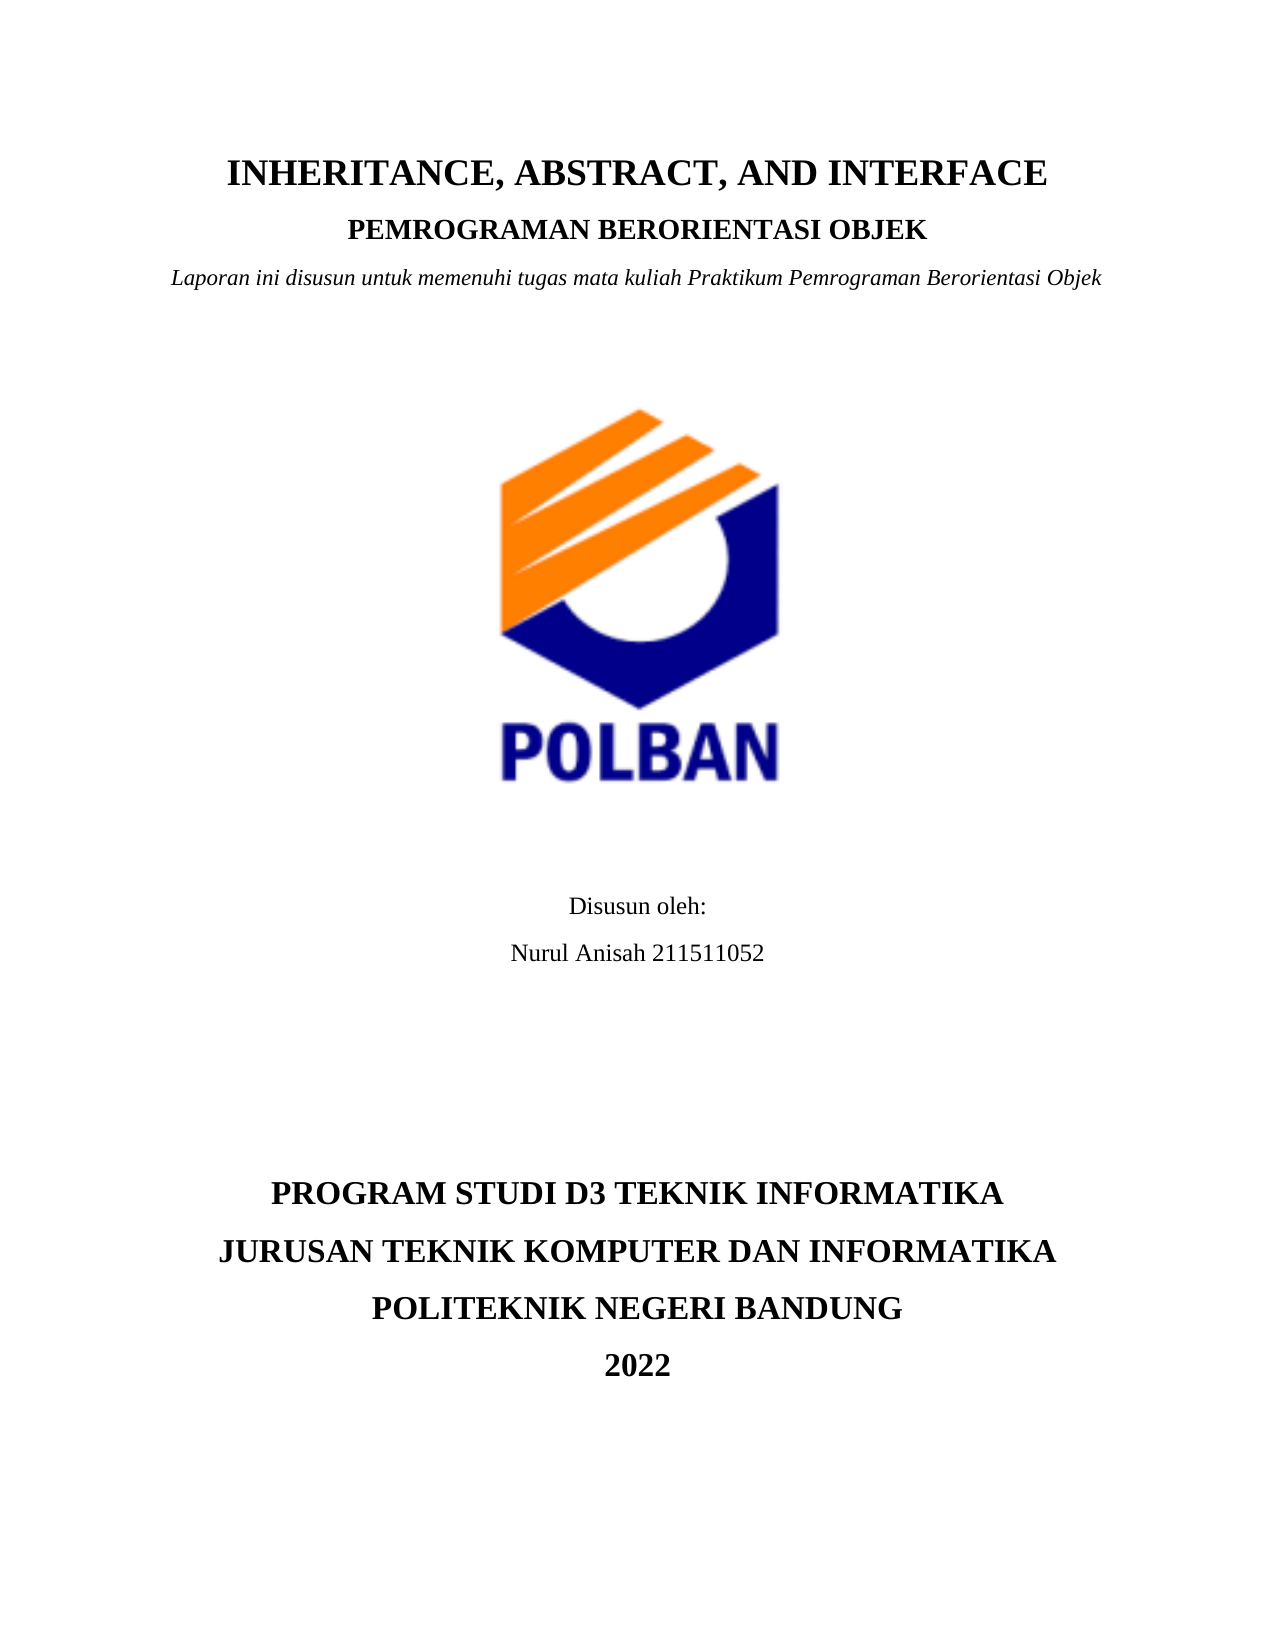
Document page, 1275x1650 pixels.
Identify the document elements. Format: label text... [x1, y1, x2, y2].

text PROGRAM STUDI D3 TEKNIK INFORMATIKA [150, 1174, 1125, 1212]
text Nurul Anisah 211511052 [150, 938, 1125, 967]
text POLITEKNIK NEGERI BANDUNG [150, 1288, 1125, 1327]
picture [477, 398, 798, 826]
text 2022 [150, 1346, 1125, 1384]
text INHERITANCE, ABSTRACT, AND INTERFACE [150, 150, 1125, 193]
text Laporan ini disusun untuk memenuhi tugas mata kuliah Praktikum Pemrograman Berorientasi Objek [150, 264, 1125, 291]
text PEMROGRAMAN BERORIENTASI OBJEK [150, 212, 1125, 246]
text JURUSAN TEKNIK KOMPUTER DAN INFORMATIKA [150, 1231, 1125, 1269]
text Disusun oleh: [150, 891, 1125, 920]
